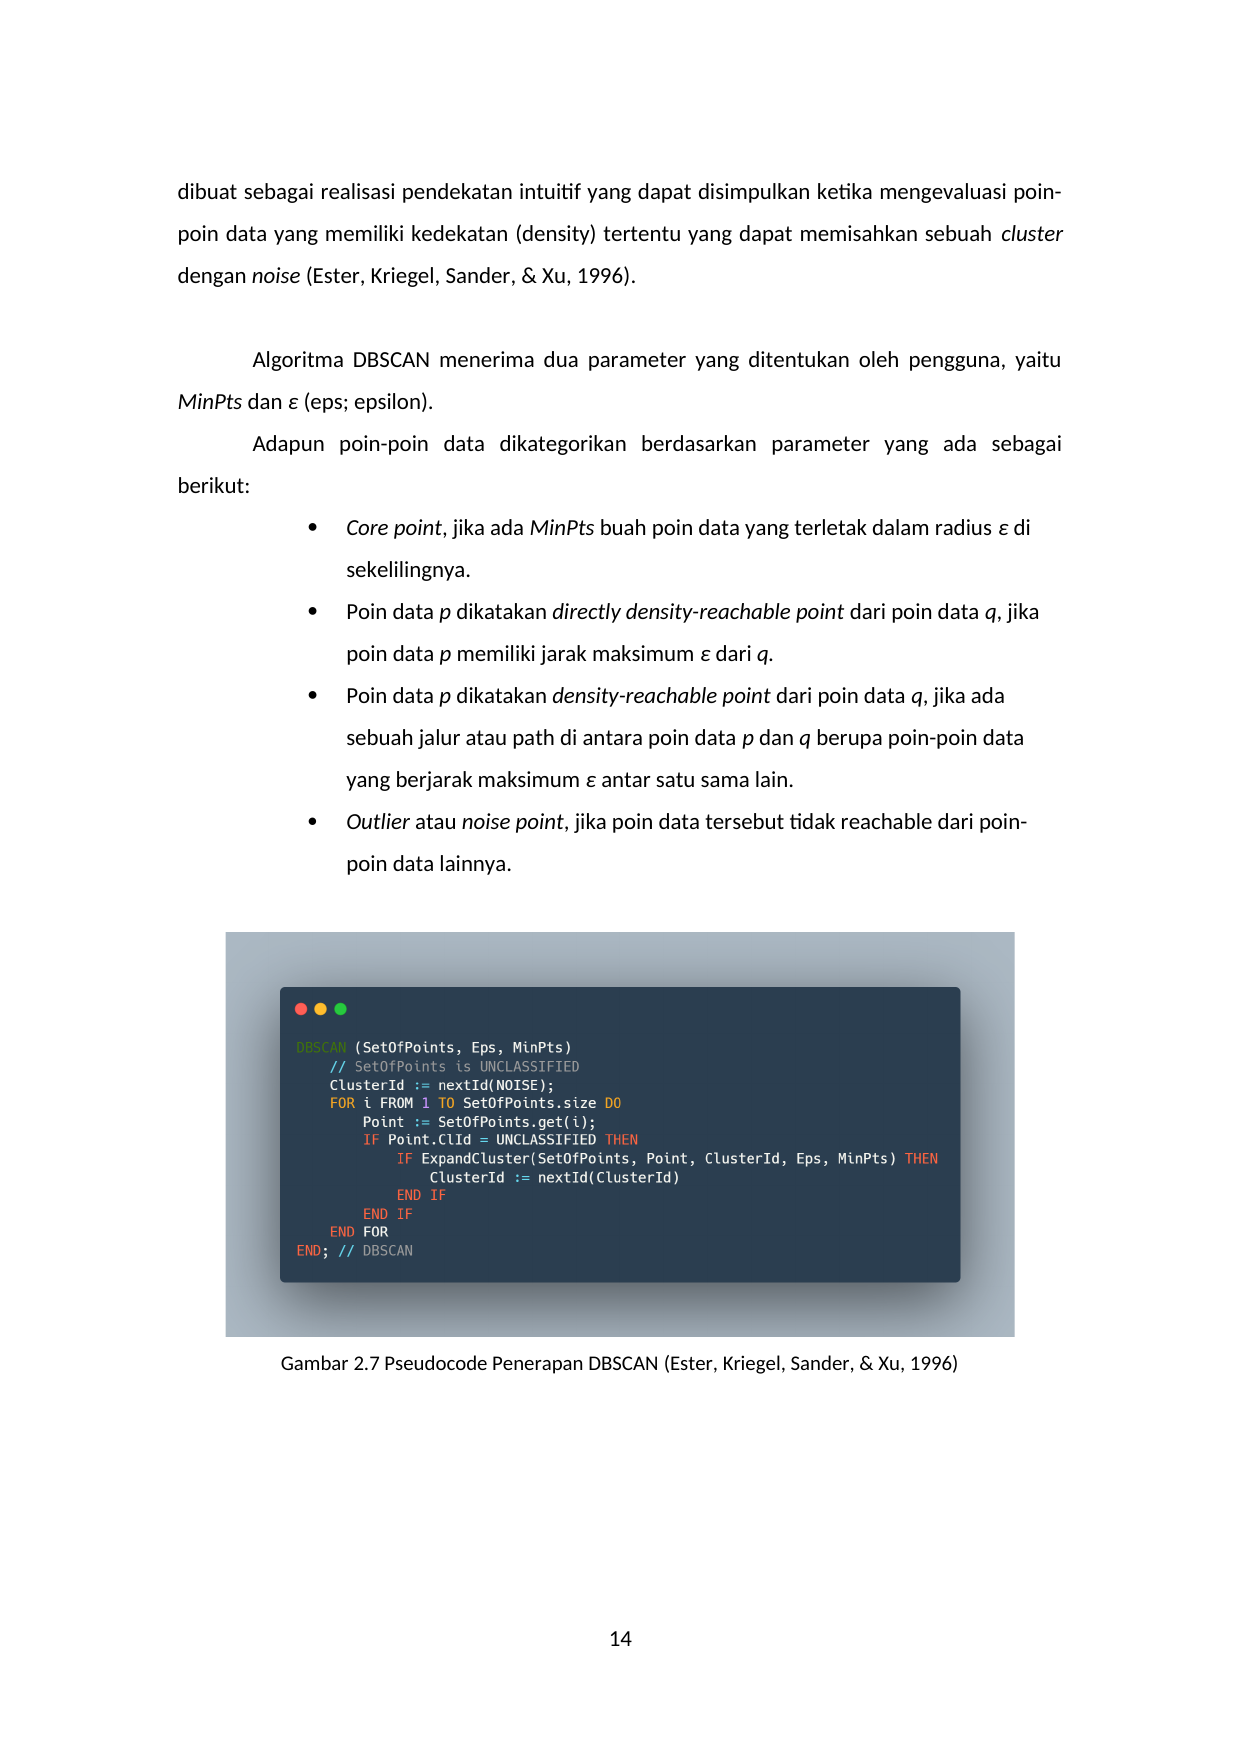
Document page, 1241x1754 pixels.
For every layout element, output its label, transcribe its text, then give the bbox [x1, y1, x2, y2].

picture [225, 932, 1015, 1337]
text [177, 177, 1063, 289]
text Adapun poin-poin data dikategorikan berdasarkan parameter yang ada sebagai berikut: [177, 429, 1063, 499]
text Algoritma DBSCAN menerima dua parameter yang ditentukan oleh pengguna, yaitu MinPts dan ε (eps; epsilon). [177, 345, 1063, 415]
list Poin data p dikatakan density-reachable point dari poin data q, jika ada sebuah jalur atau path di antara poin data p dan q berupa poin-poin data yang berjarak maksimum ε antar satu sama lain. [308, 681, 1063, 793]
text Gambar 2.5 Pseudocode Penerapan DBSCAN [176, 1351, 1063, 1376]
list Poin data p dikatakan directly density-reachable point dari poin data q, jika poin data p memiliki jarak maksimum ε dari q. [308, 597, 1063, 667]
list Core point, jika ada MinPts buah poin data yang terletak dalam radius ε di sekelilingnya. [308, 513, 1063, 583]
list Outlier atau noise point, jika poin data tersebut tidak reachable dari poin-poin data lainnya. [308, 807, 1063, 877]
